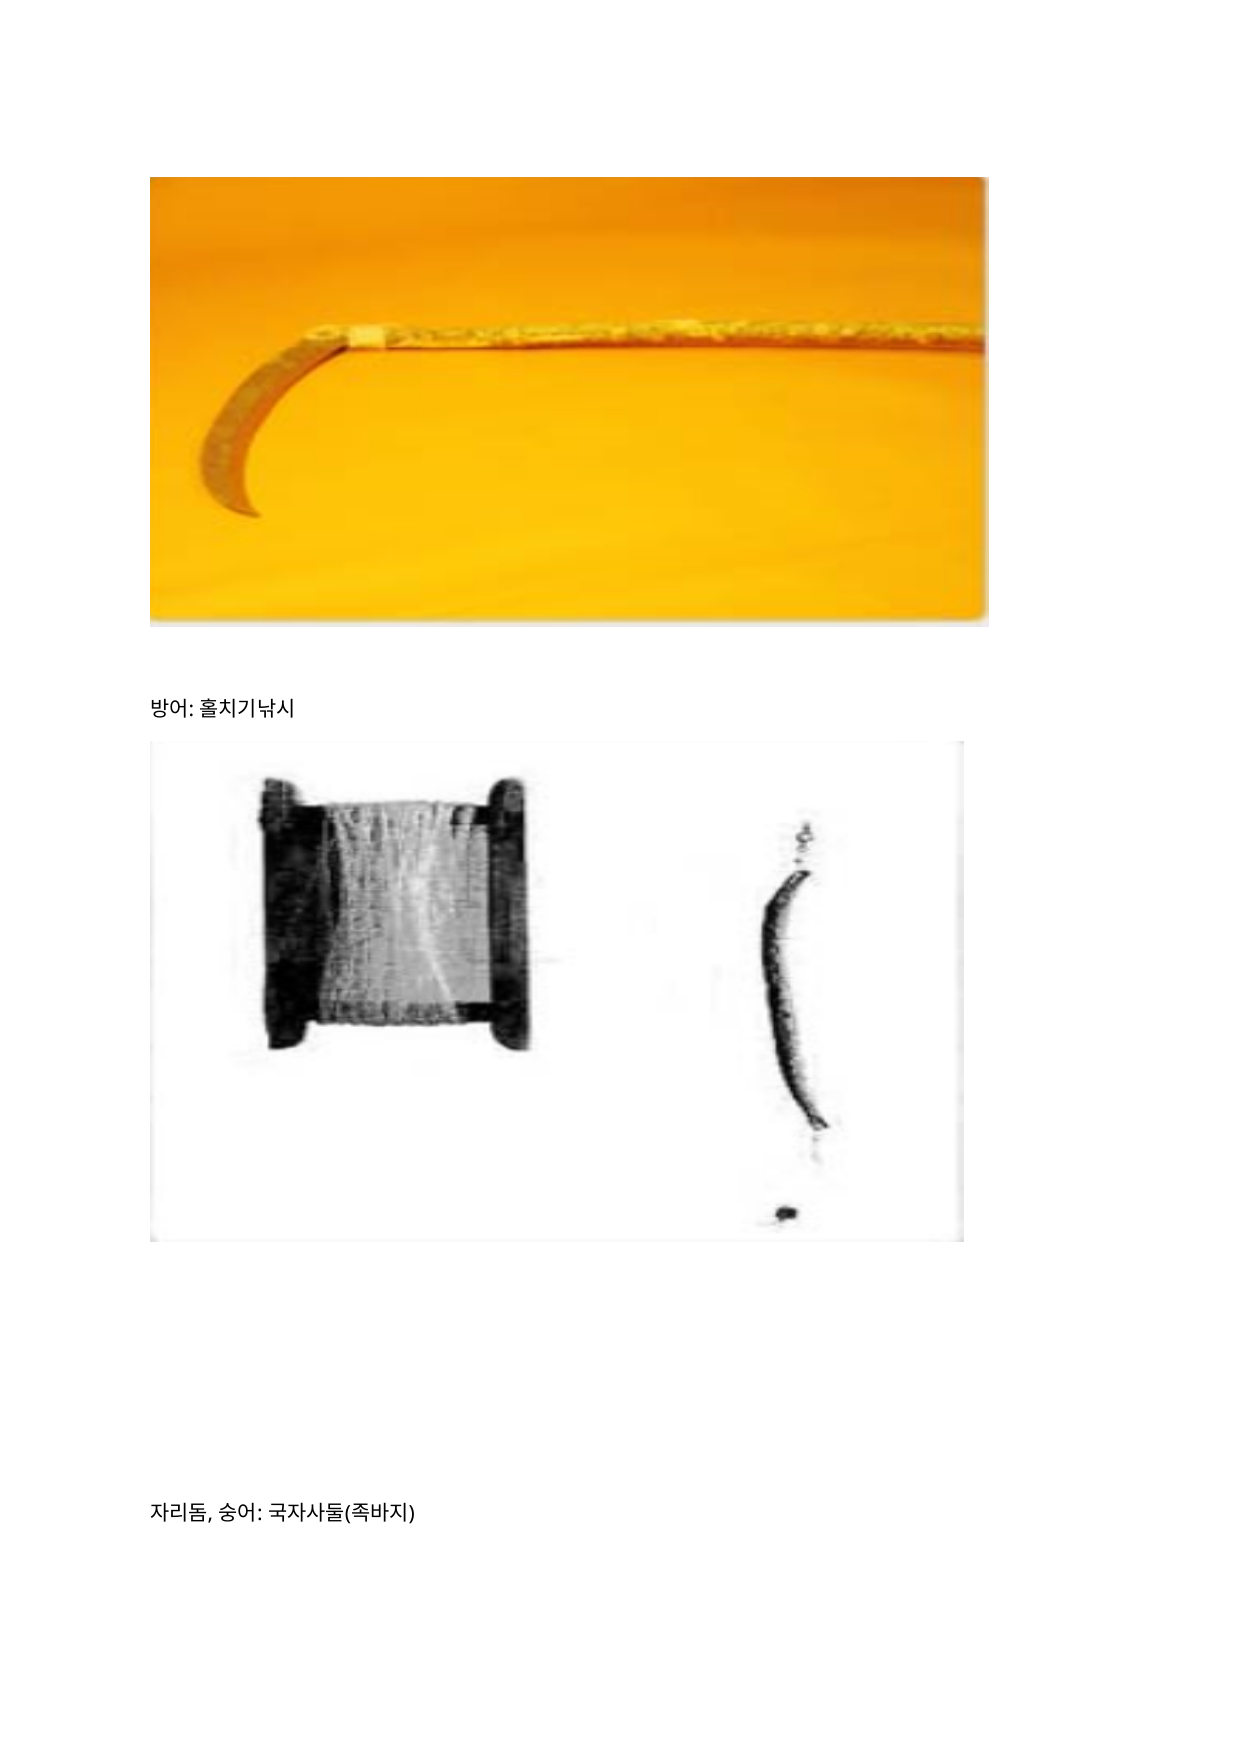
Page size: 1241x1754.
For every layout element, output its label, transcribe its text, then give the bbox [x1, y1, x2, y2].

picture [150, 177, 989, 627]
text 자리돔, 숭어: 국자사둘(족바지) [150, 1496, 1090, 1527]
picture [150, 741, 964, 1242]
text 방어: 홀치기낚시 [150, 692, 1090, 723]
